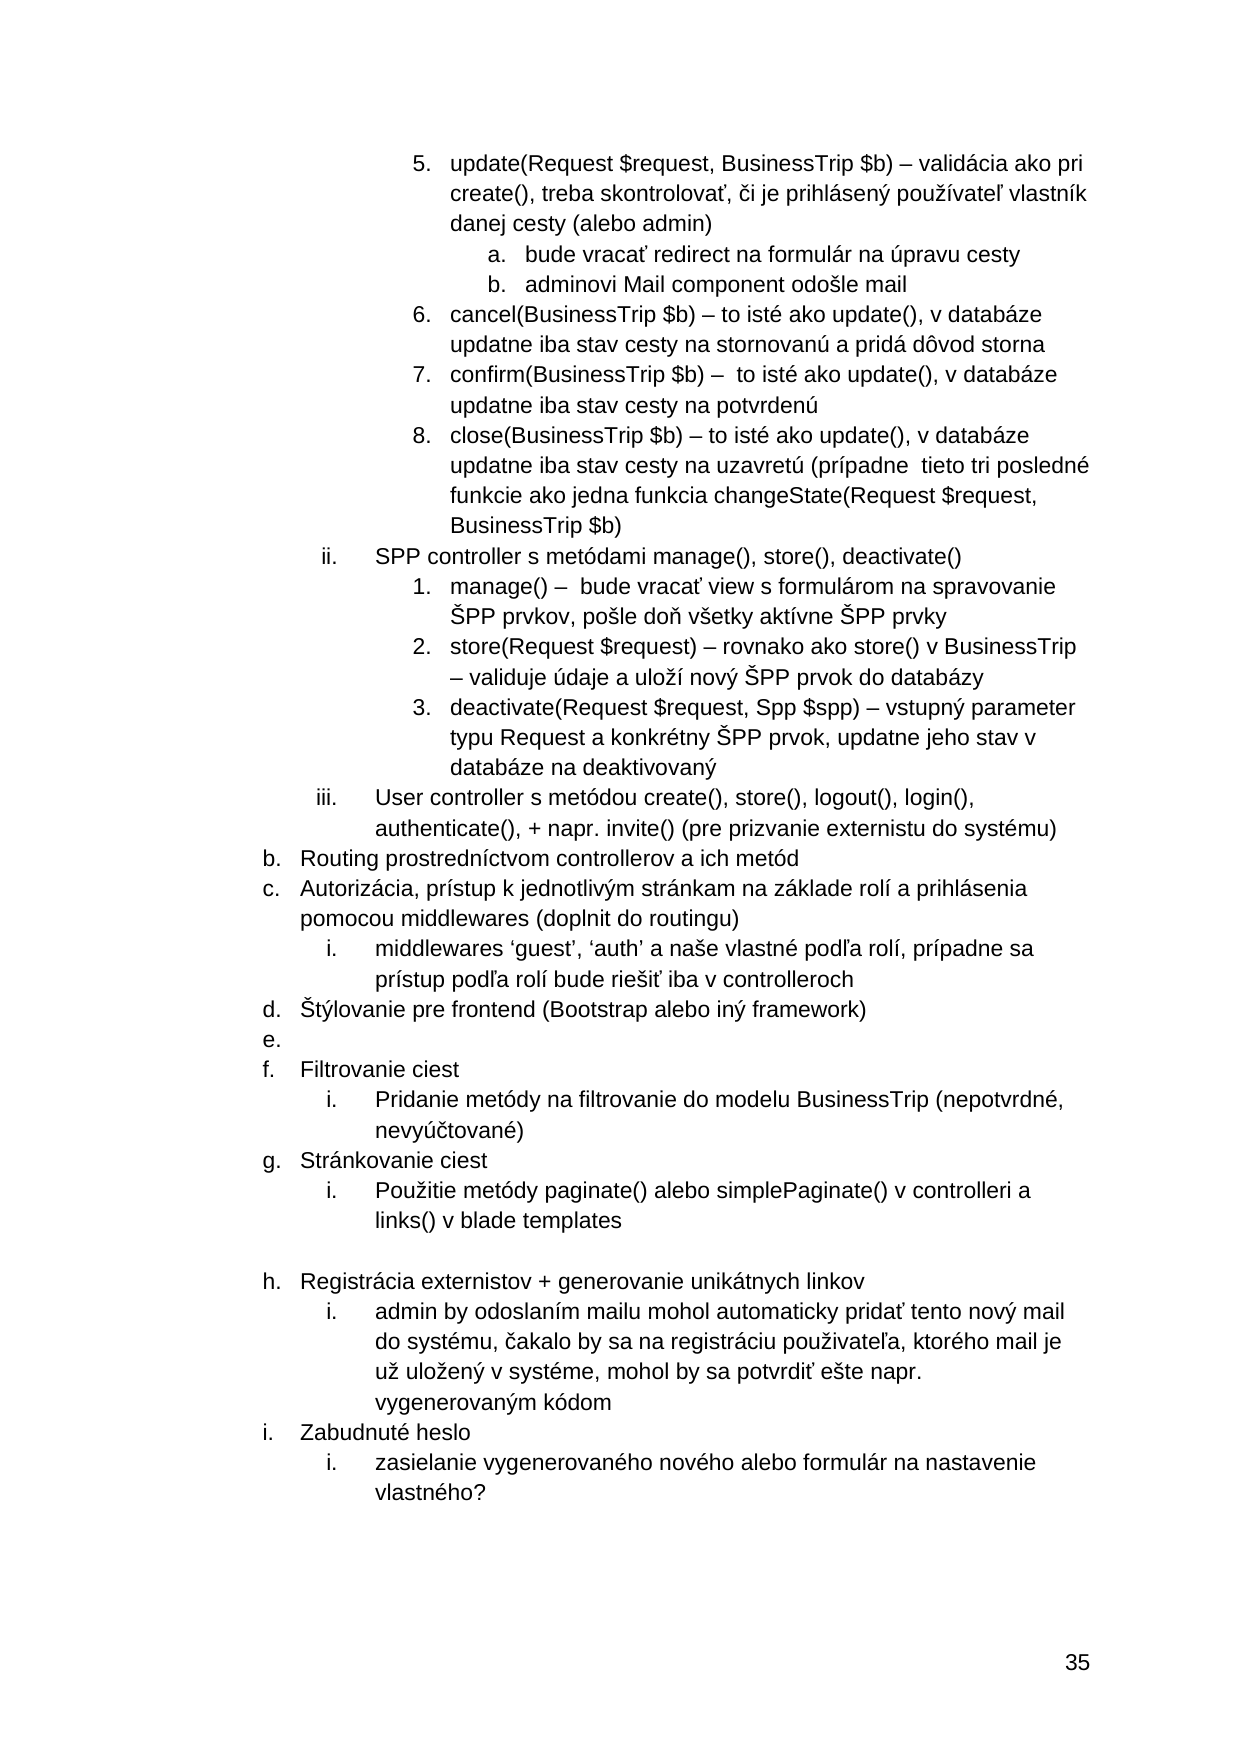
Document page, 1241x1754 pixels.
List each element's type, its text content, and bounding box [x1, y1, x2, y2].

list zasielanie vygenerovaného nového alebo formulár na nastavenie vlastného? [337, 1449, 1090, 1506]
list Použitie metódy paginate() alebo simplePaginate() v controlleri a links() v blade templates [337, 1177, 1090, 1234]
list bude vracať redirect na formulár na úpravu cesty [487, 241, 1090, 267]
list confirm(BusinessTrip $b) – to isté ako update(), v databáze updatne iba stav cesty na potvrdenú [412, 361, 1090, 418]
list admin by odoslaním mailu mohol automaticky pridať tento nový mail do systému, čakalo by sa na registráciu použivateľa, ktorého mail je už uložený v systéme, mohol by sa potvrdiť ešte napr. vygenerovaným kódom [337, 1298, 1090, 1415]
list Filtrovanie ciest [262, 1056, 1090, 1083]
list Pridanie metódy na filtrovanie do modelu BusinessTrip (nepotvrdné, nevyúčtované) [337, 1086, 1090, 1143]
list manage() – bude vracať view s formulárom na spravovanie ŠPP prvkov, pošle doň všetky aktívne ŠPP prvky [412, 573, 1090, 629]
list cancel(BusinessTrip $b) – to isté ako update(), v databáze updatne iba stav cesty na stornovanú a pridá dôvod storna [412, 301, 1090, 358]
list adminovi Mail component odošle mail [487, 271, 1090, 297]
list Autorizácia, prístup k jednotlivým stránkam na základe rolí a prihlásenia pomocou middlewares (doplnit do routingu) [262, 875, 1090, 932]
list SPP controller s metódami manage(), store(), deactivate() [337, 543, 1090, 569]
list Registrácia externistov + generovanie unikátnych linkov [262, 1268, 1090, 1294]
list close(BusinessTrip $b) – to isté ako update(), v databáze updatne iba stav cesty na uzavretú (prípadne tieto tri posledné funkcie ako jedna funkcia changeState(Request $request, BusinessTrip $b) [412, 422, 1090, 539]
list Štýlovanie pre frontend (Bootstrap alebo iný framework) [262, 996, 1090, 1022]
list deactivate(Request $request, Spp $spp) – vstupný parameter typu Request a konkrétny ŠPP prvok, updatne jeho stav v databáze na deaktivovaný [412, 694, 1090, 781]
list Zabudnuté heslo [262, 1419, 1090, 1445]
list store(Request $request) – rovnako ako store() v BusinessTrip – validuje údaje a uloží nový ŠPP prvok do databázy [412, 633, 1090, 690]
list Stránkovanie ciest [262, 1147, 1090, 1173]
list middlewares ‘guest’, ‘auth’ a naše vlastné podľa rolí, prípadne sa prístup podľa rolí bude riešiť iba v controlleroch [337, 935, 1090, 992]
list Routing prostredníctvom controllerov a ich metód [262, 845, 1090, 871]
list User controller s metódou create(), store(), logout(), login(), authenticate(), + napr. invite() (pre prizvanie externistu do systému) [337, 784, 1090, 841]
list update(Request $request, BusinessTrip $b) – validácia ako pri create(), treba skontrolovať, či je prihlásený používateľ vlastník danej cesty (alebo admin) [412, 150, 1090, 237]
